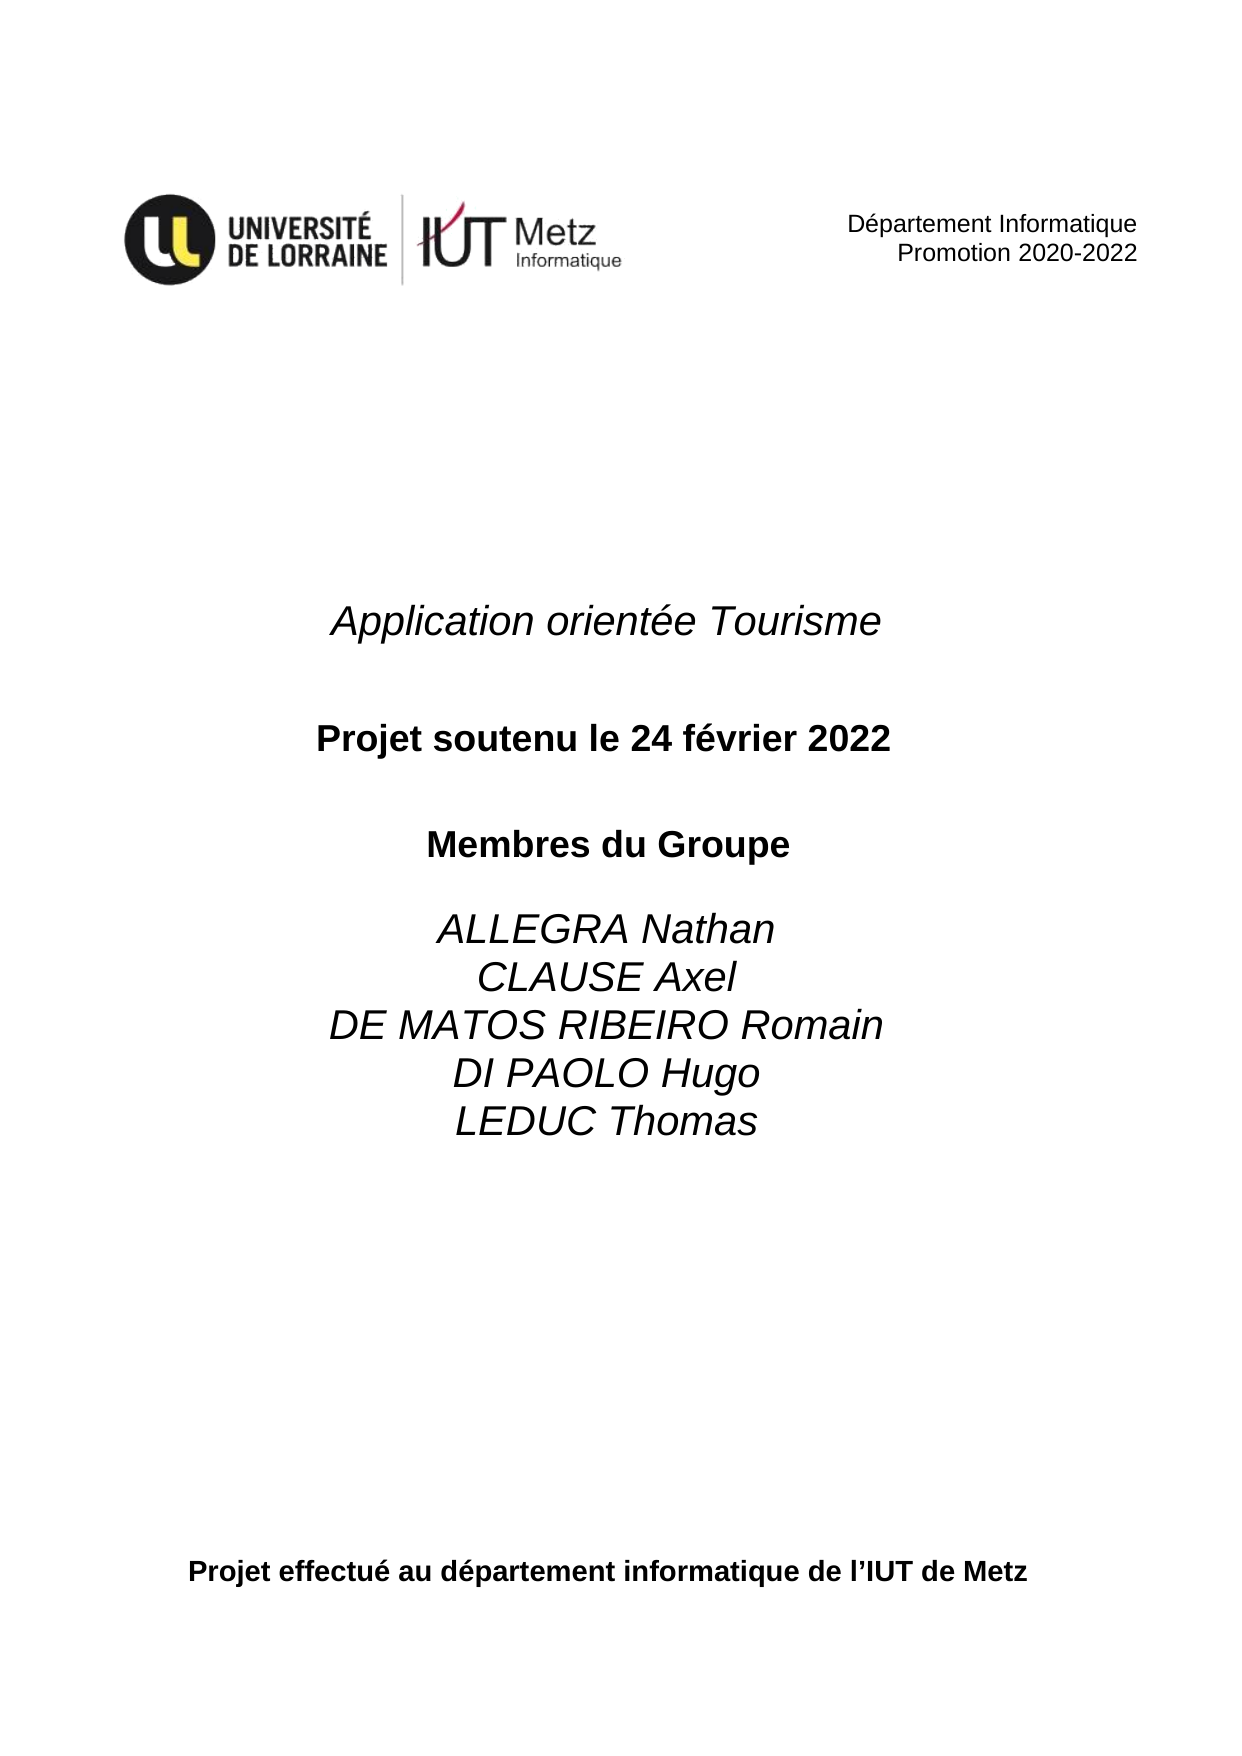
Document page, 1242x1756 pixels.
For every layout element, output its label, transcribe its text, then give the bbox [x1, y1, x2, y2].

text Projet effectué au département informatique de l’IUT de Metz [79, 1554, 1137, 1588]
text Projet soutenu le 24 février 2022 [79, 716, 1128, 759]
text Promotion 2020-2022 [79, 237, 1137, 266]
text ALLEGRA Nathan [79, 905, 1137, 953]
text Membres du Groupe [79, 825, 1137, 865]
text Département Informatique [648, 209, 1137, 237]
text DE MATOS RIBEIRO Romain [79, 1001, 1137, 1049]
text CLAUSE Axel [79, 953, 1137, 1001]
text DI PAOLO Hugo [79, 1049, 1137, 1097]
text LEDUC Thomas [79, 1097, 1137, 1144]
picture [110, 186, 647, 237]
text Application orientée Tourisme [79, 596, 1137, 644]
picture [110, 266, 647, 300]
